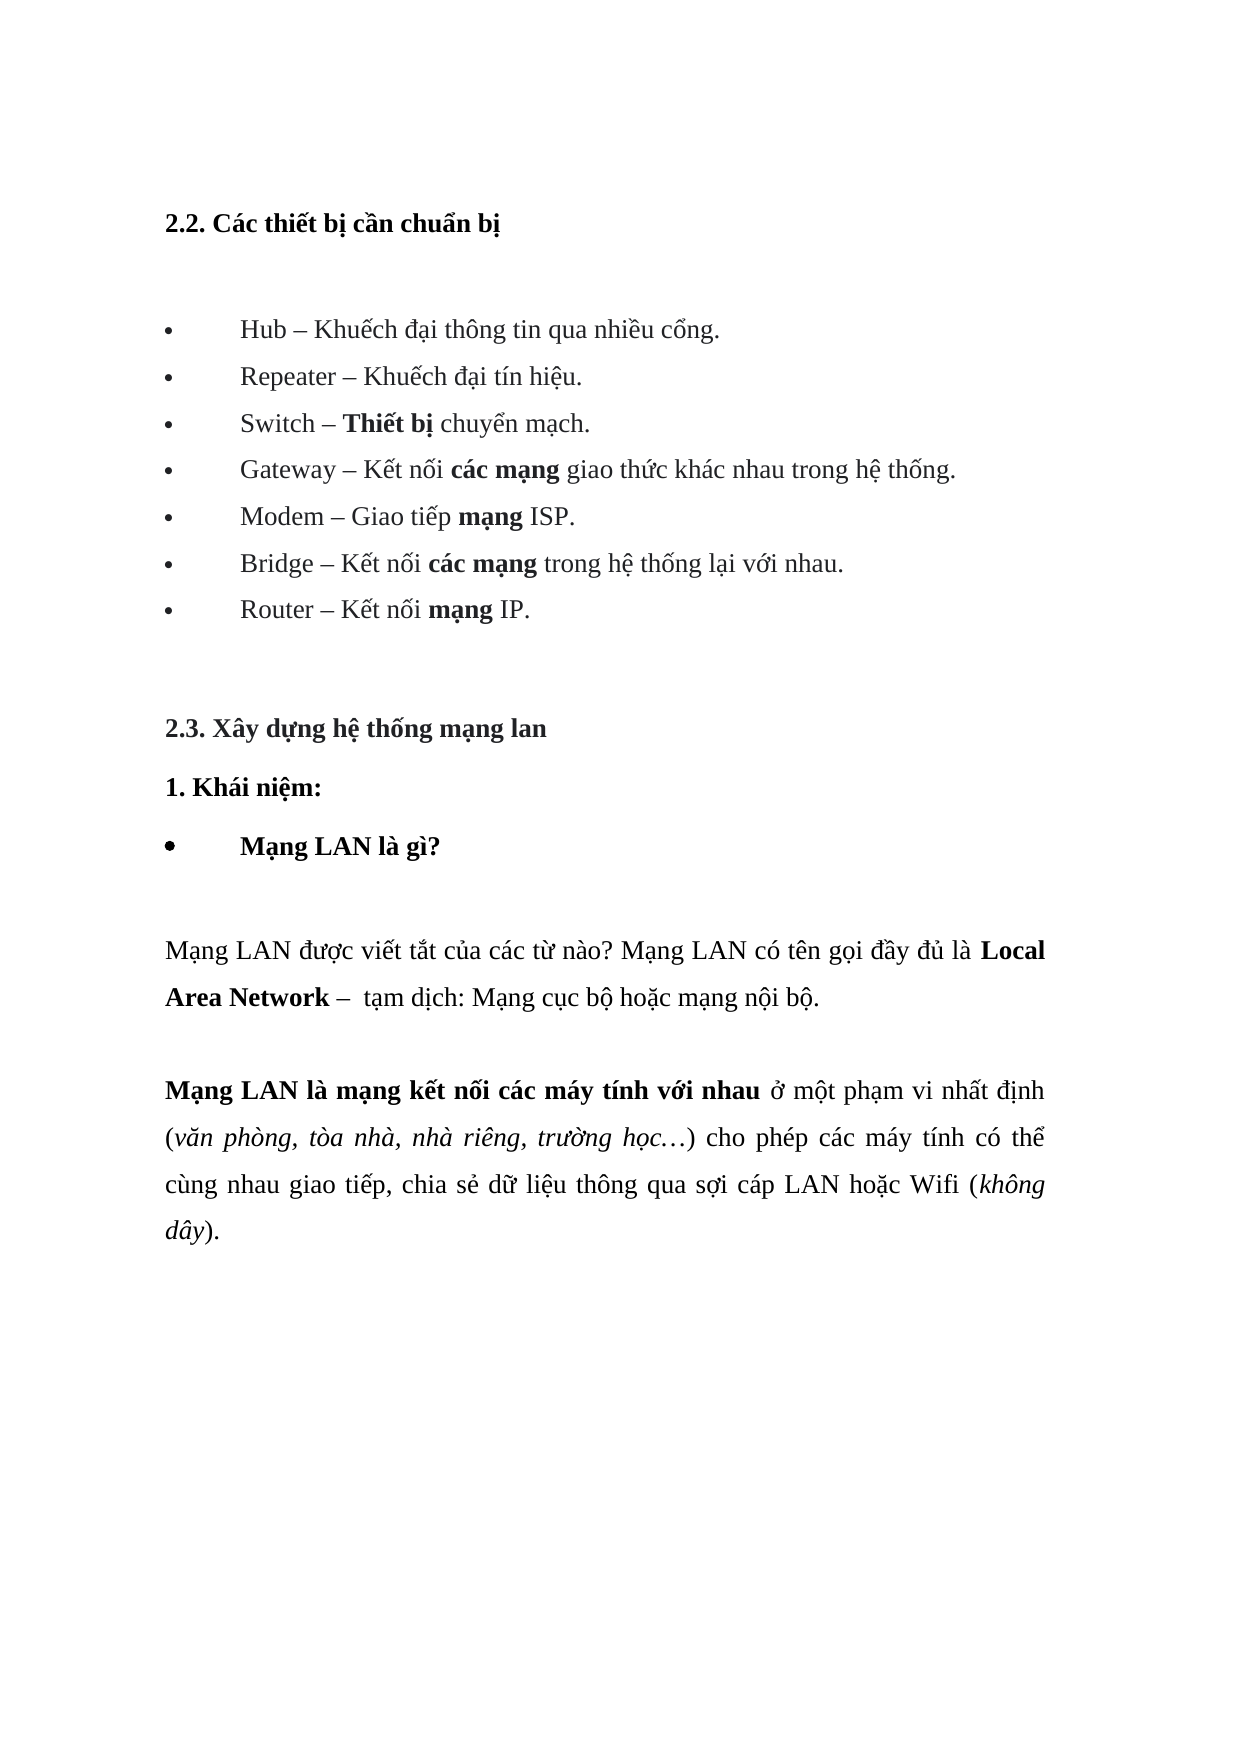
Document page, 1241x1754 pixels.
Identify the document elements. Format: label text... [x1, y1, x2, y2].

list Mạng LAN là gì? [165, 830, 1045, 861]
list Modem – Giao tiếp mạng ISP. [165, 500, 1045, 531]
list 2.2. Các thiết bị cần chuẩn bị [165, 207, 1045, 239]
list Router – Kết nối mạng IP. [165, 593, 1045, 624]
list Bridge – Kết nối các mạng trong hệ thống lại với nhau. [165, 547, 1045, 578]
list Hub – Khuếch đại thông tin qua nhiều cổng. [165, 313, 1045, 344]
text 1. Khái niệm: [165, 771, 1045, 802]
list Mạng LAN được viết tắt của các từ nào? Mạng LAN có tên gọi đầy đủ là Local Area Network – tạm dịch: Mạng cục bộ hoặc mạng nội bộ. [165, 934, 1045, 1012]
list Mạng LAN là mạng kết nối các máy tính với nhau ở một phạm vi nhất định (văn phòng, tòa nhà, nhà riêng, trường học…) cho phép các máy tính có thể cùng nhau giao tiếp, chia sẻ dữ liệu thông qua sợi cáp LAN hoặc Wifi (không dây). [165, 1074, 1045, 1246]
list Repeater – Khuếch đại tín hiệu. [165, 360, 1045, 391]
list Gateway – Kết nối các mạng giao thức khác nhau trong hệ thống. [165, 453, 1045, 484]
text 2.3. Xây dựng hệ thống mạng lan [165, 712, 1045, 743]
list Switch – Thiết bị chuyển mạch. [165, 407, 1045, 438]
